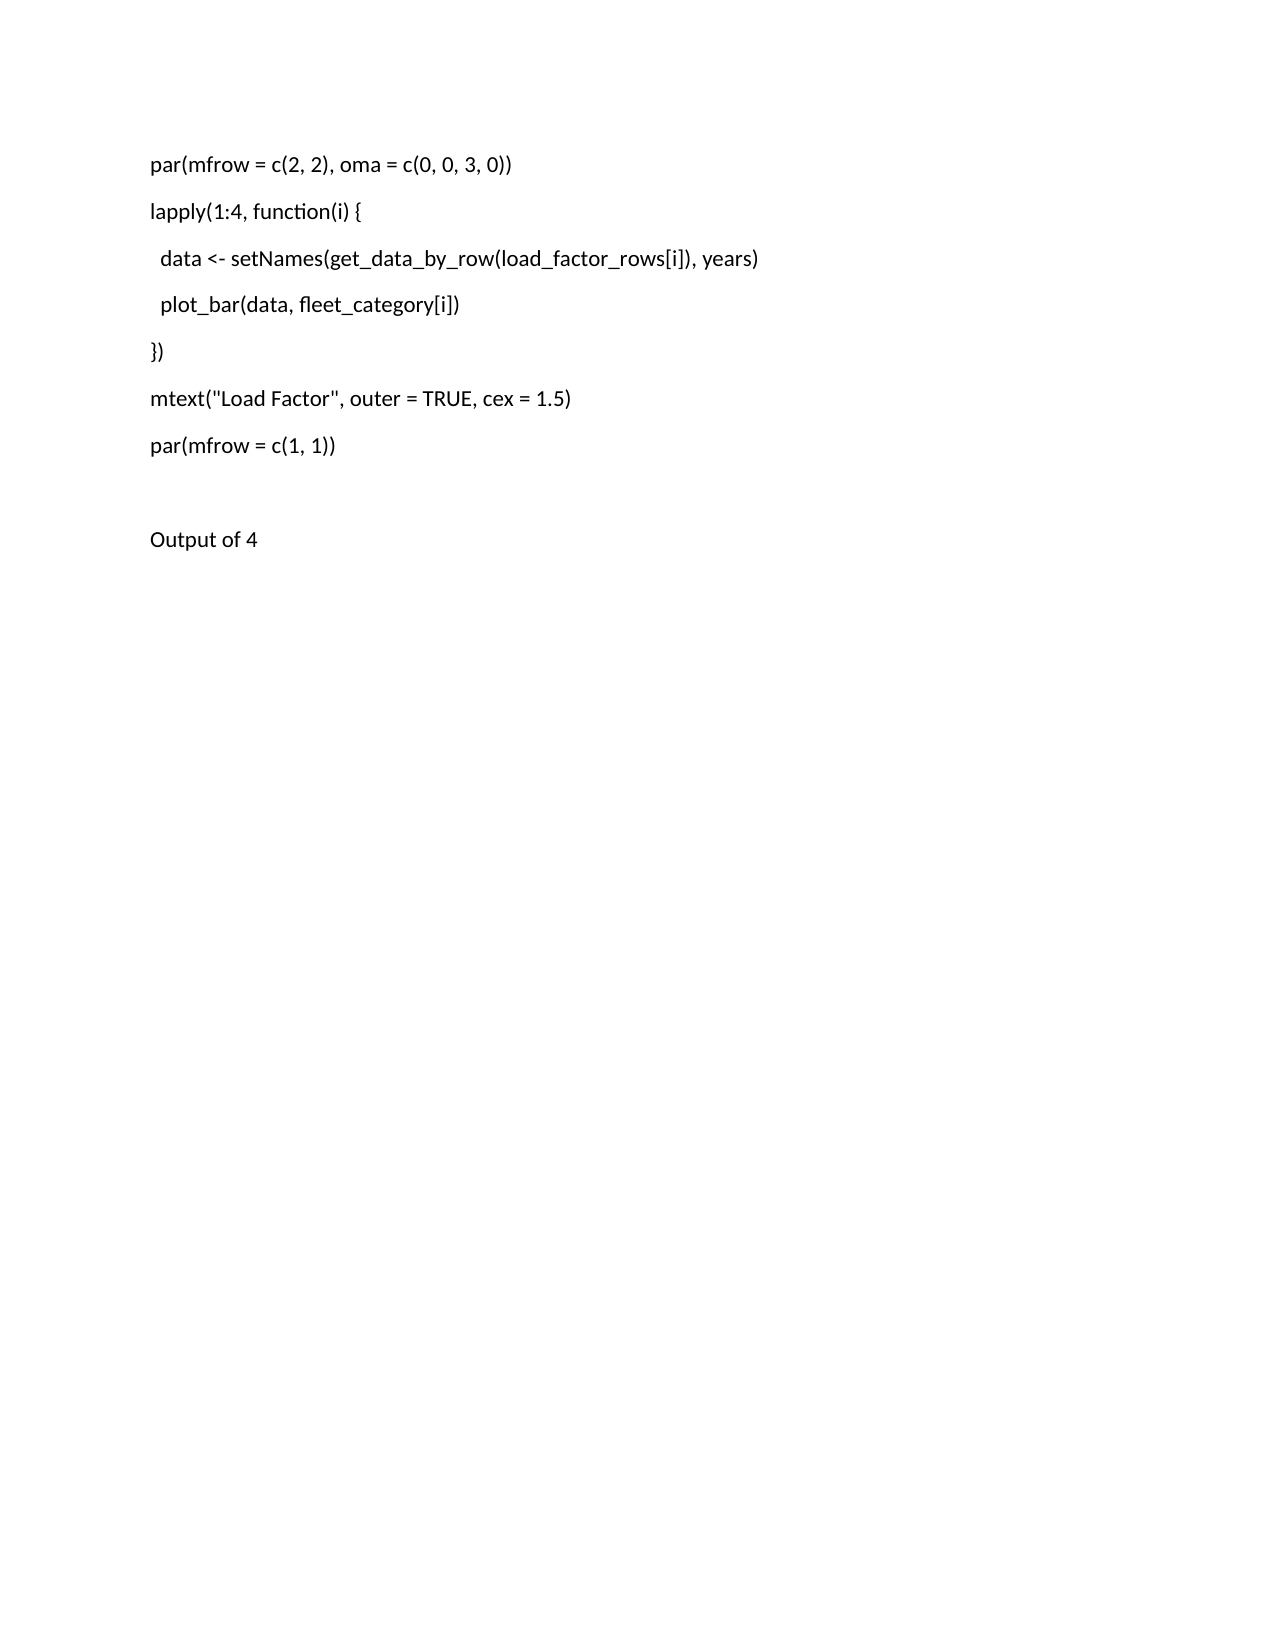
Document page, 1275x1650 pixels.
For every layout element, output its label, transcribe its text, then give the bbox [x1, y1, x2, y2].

text par(mfrow = c(1, 1)) [150, 431, 1125, 459]
text }) [150, 337, 1125, 366]
text lapply(1:4, function(i) { [150, 197, 1125, 225]
text mtext("Load Factor", outer = TRUE, cex = 1.5) [150, 384, 1125, 412]
text par(mfrow = c(2, 2), oma = c(0, 0, 3, 0)) [150, 150, 1125, 178]
text plot_bar(data, fleet_category[i]) [150, 291, 1125, 319]
text Output of 4 [150, 525, 1125, 553]
text data <- setNames(get_data_by_row(load_factor_rows[i]), years) [150, 244, 1125, 272]
